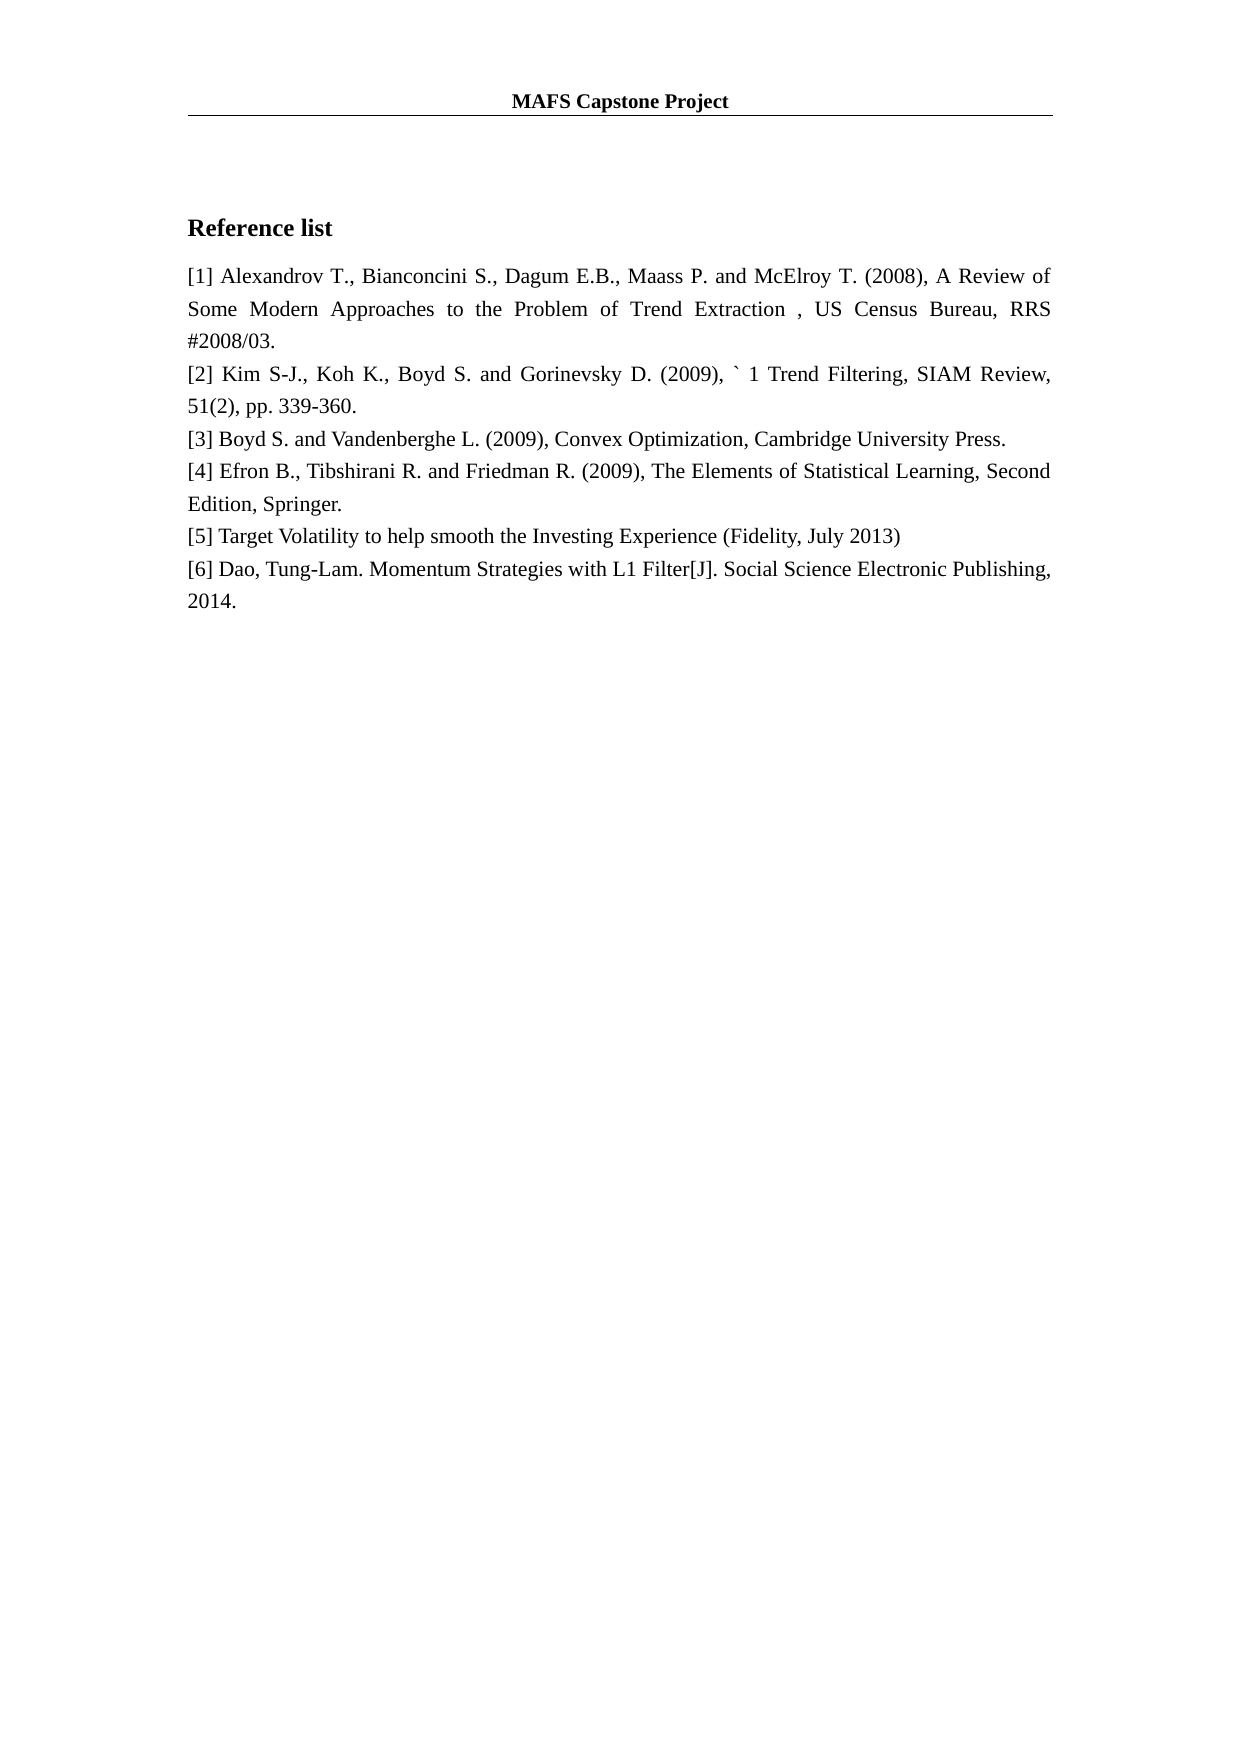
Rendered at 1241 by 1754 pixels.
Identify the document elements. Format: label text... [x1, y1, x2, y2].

text [5] Target Volatility to help smooth the Investing Experience (Fidelity, July 2013) [187, 519, 1053, 552]
text [2] Kim S-J., Koh K., Boyd S. and Gorinevsky D. (2009), ` 1 Trend Filtering, SIAM Review, 51(2), pp. 339-360. [187, 357, 1053, 422]
text [1] Alexandrov T., Bianconcini S., Dagum E.B., Maass P. and McElroy T. (2008), A Review of Some Modern Approaches to the Problem of Trend Extraction , US Census Bureau, RRS #2008/03. [187, 259, 1053, 357]
text [4] Efron B., Tibshirani R. and Friedman R. (2009), The Elements of Statistical Learning, Second Edition, Springer. [187, 454, 1053, 519]
text [3] Boyd S. and Vandenberghe L. (2009), Convex Optimization, Cambridge University Press. [187, 422, 1053, 454]
text Reference list [187, 211, 1053, 243]
text [6] Dao, Tung-Lam. Momentum Strategies with L1 Filter[J]. Social Science Electronic Publishing, 2014. [187, 552, 1053, 617]
